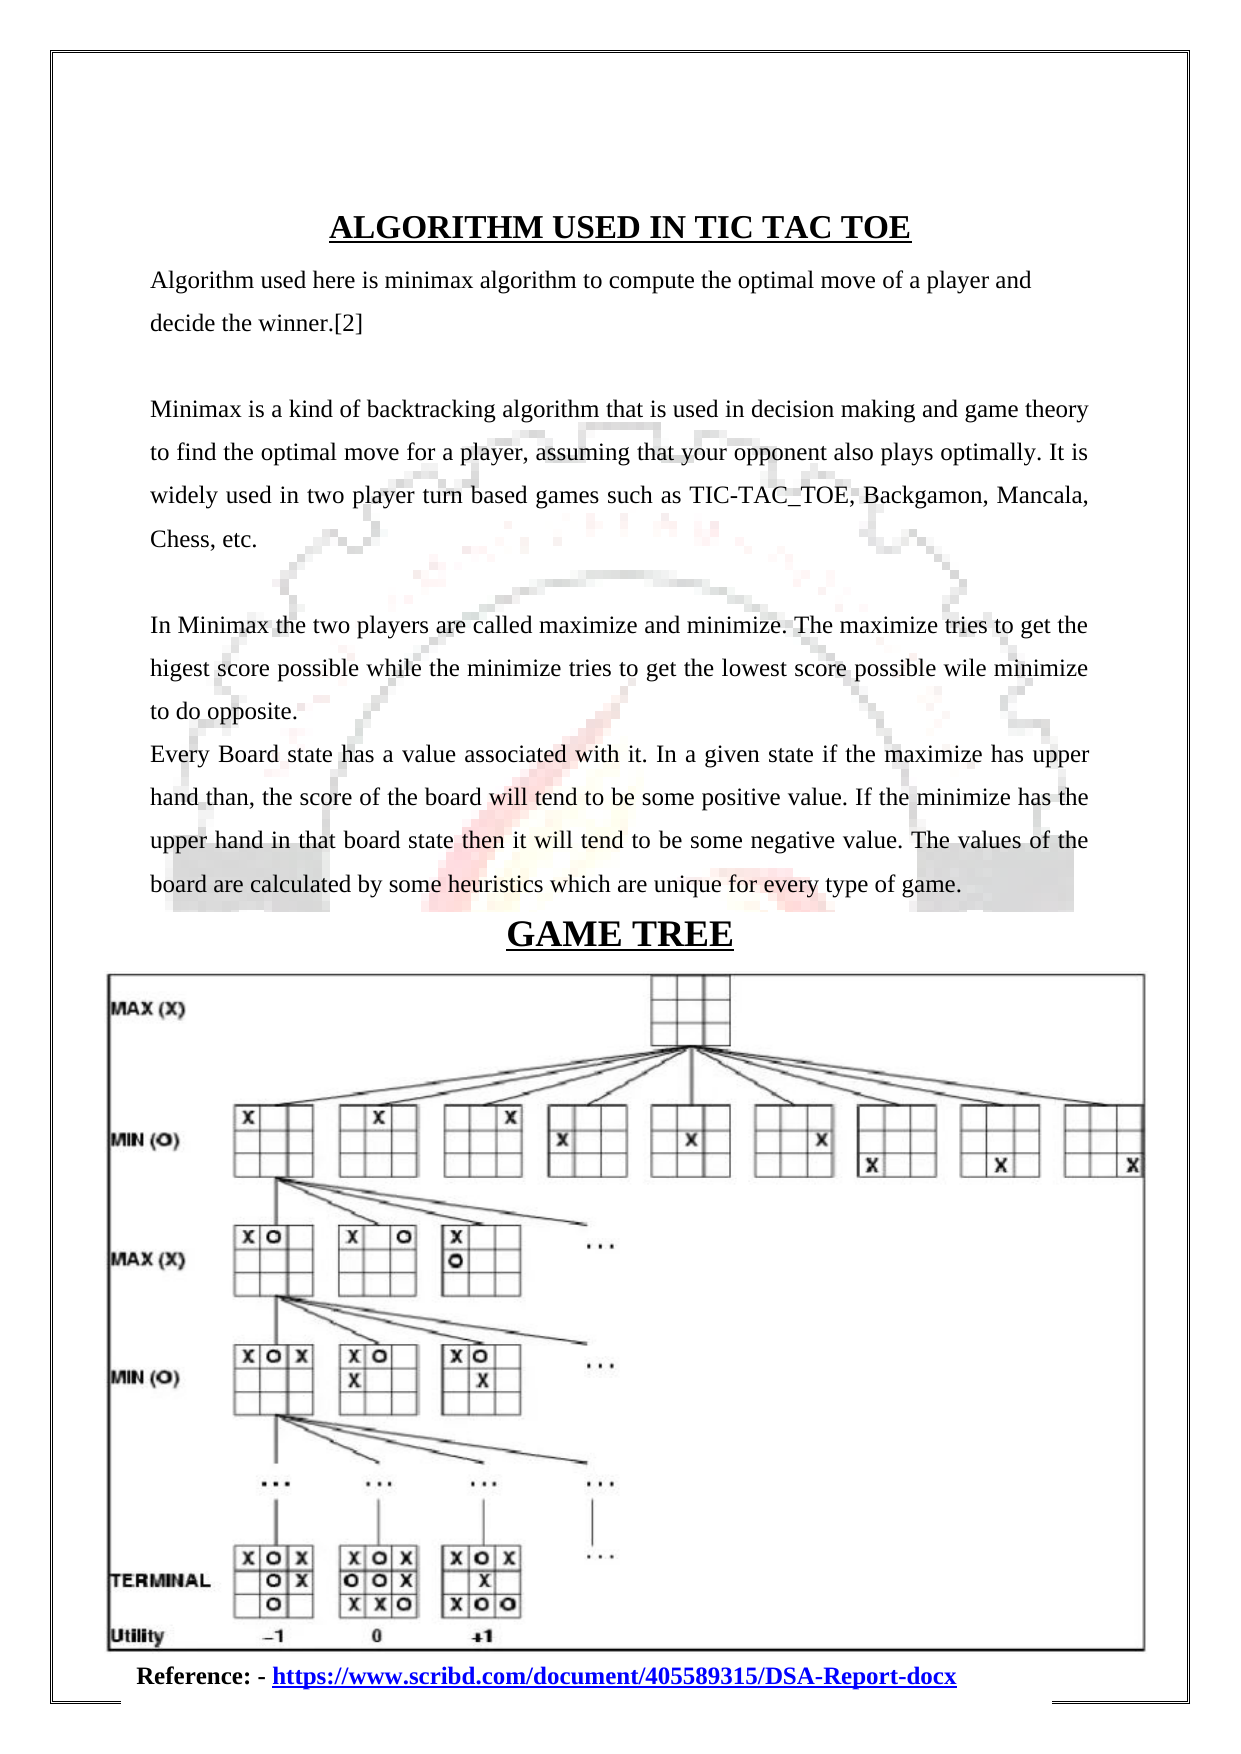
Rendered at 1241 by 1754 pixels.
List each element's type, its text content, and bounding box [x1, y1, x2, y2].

text Minimax is a kind of backtracking algorithm that is used in decision making and game theory to find the optimal move for a player, assuming that your opponent also plays optimally. It is widely used in two player turn based games such as TIC-TAC_TOE, Backgamon, Mancala, Chess, etc. [150, 394, 1090, 552]
text ALGORITHM USED IN TIC TAC TOE [150, 207, 1090, 246]
text Every Board state has a value associated with it. In a given state if the maximize has upper hand than, the score of the board will tend to be some positive value. If the minimize has the upper hand in that board state then it will tend to be some negative value. The values of the board are calculated by some heuristics which are unique for every type of game. [150, 739, 1090, 897]
text GAME TREE [150, 912, 1090, 955]
picture [104, 971, 1148, 1652]
text In Minimax the two players are called maximize and minimize. The maximize tries to get the higest score possible while the minimize tries to get the lowest score possible wile minimize to do opposite. [150, 610, 1090, 725]
text Algorithm used here is minimax algorithm to compute the optimal move of a player and decide the winner.[2] [150, 265, 1090, 337]
